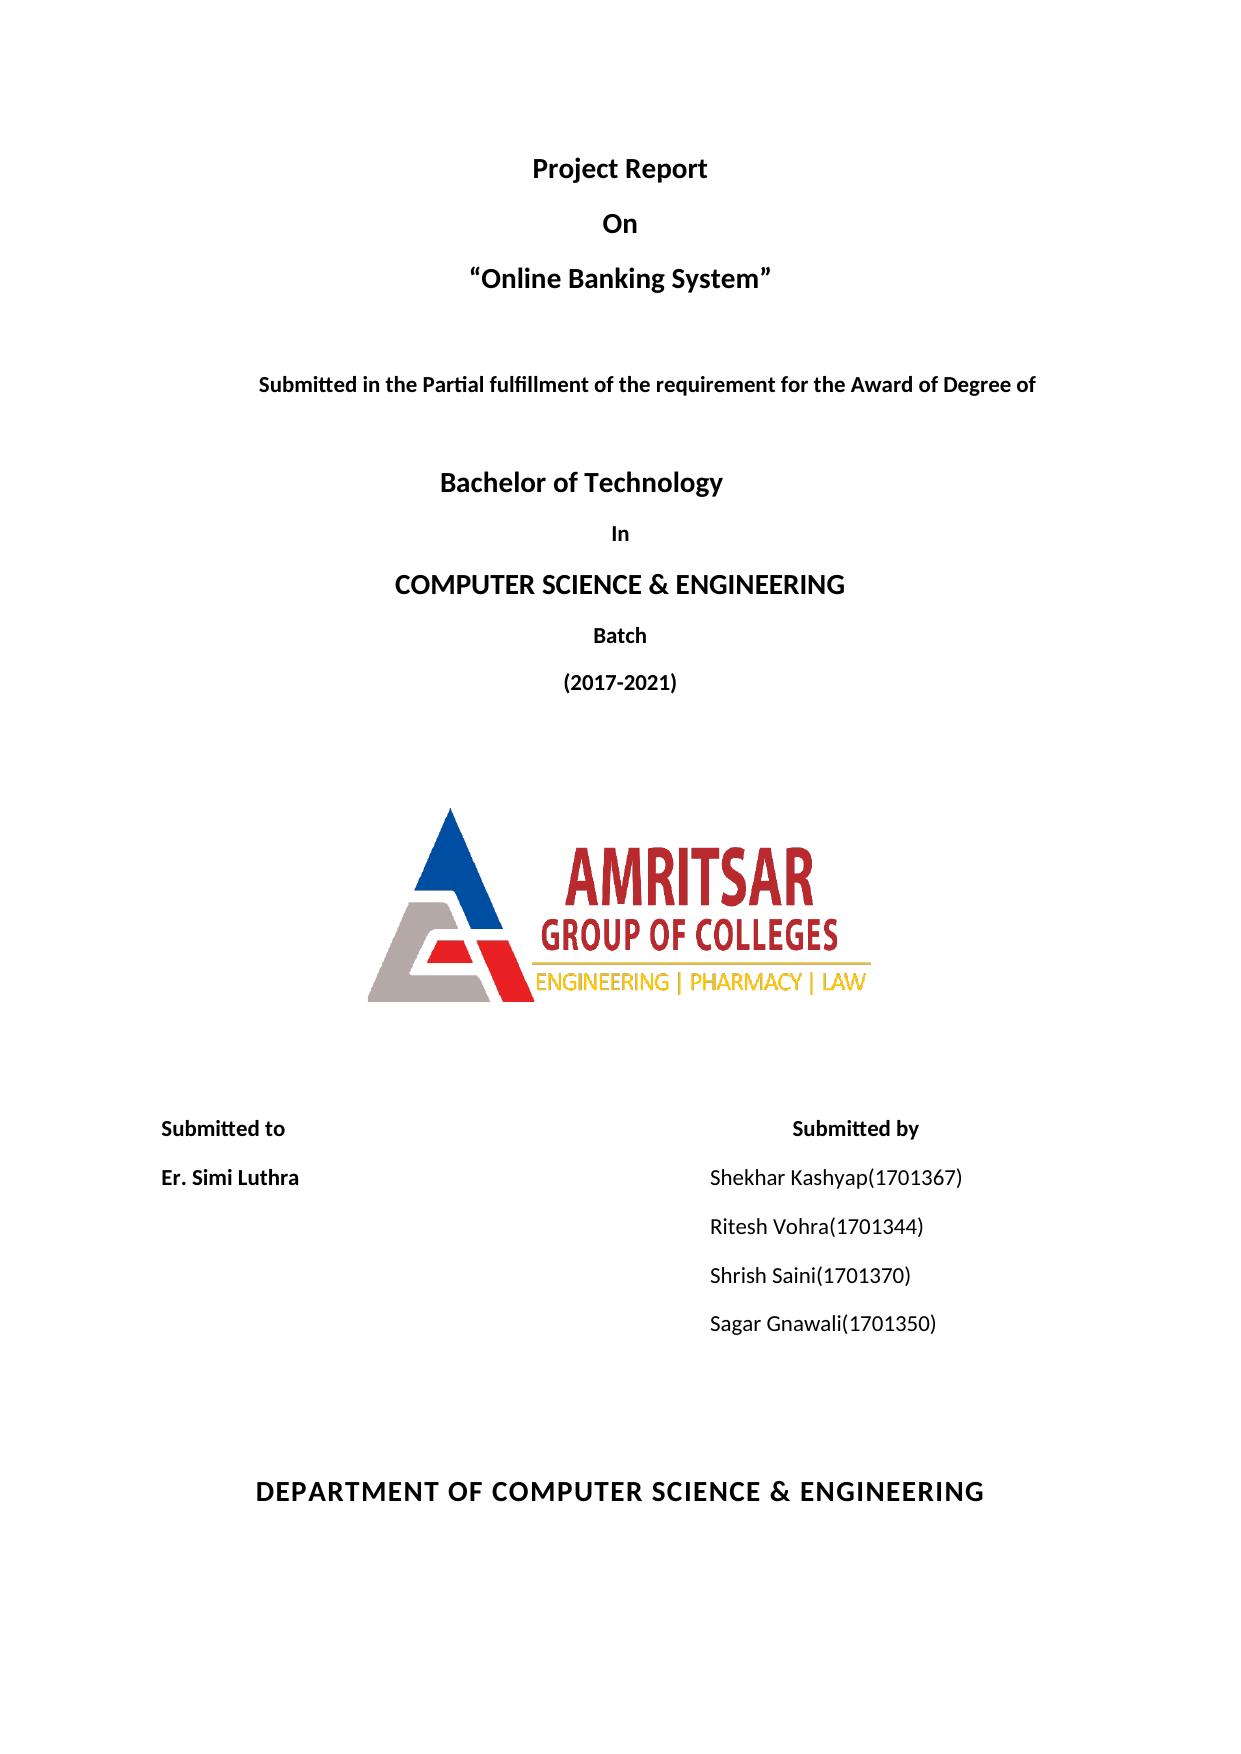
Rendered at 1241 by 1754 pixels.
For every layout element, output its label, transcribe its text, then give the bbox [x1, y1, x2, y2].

text Submitted in the Partial fulfillment of the requirement for the Award of Degree of [150, 370, 1090, 398]
text Project Report [150, 150, 1090, 186]
text On [150, 205, 1090, 241]
text Bachelor of Technology [150, 464, 1090, 500]
table_header Submitted by Shekhar Kashyap(1701367) Ritesh Vohra(1701344) Shrish Saini(1701370) Sagar Gnawali(1701350) [699, 1114, 1072, 1407]
text In [150, 519, 1090, 547]
table_header Submitted to Er. Simi Luthra [150, 1114, 699, 1407]
text COMPUTER SCIENCE & ENGINEERING [150, 566, 1090, 602]
picture [367, 808, 873, 1002]
text DEPARTMENT OF COMPUTER SCIENCE & ENGINEERING [150, 1473, 1090, 1509]
text Batch [150, 621, 1090, 649]
text (2017-2021) [150, 668, 1090, 696]
text “Online Banking System” [150, 260, 1090, 296]
